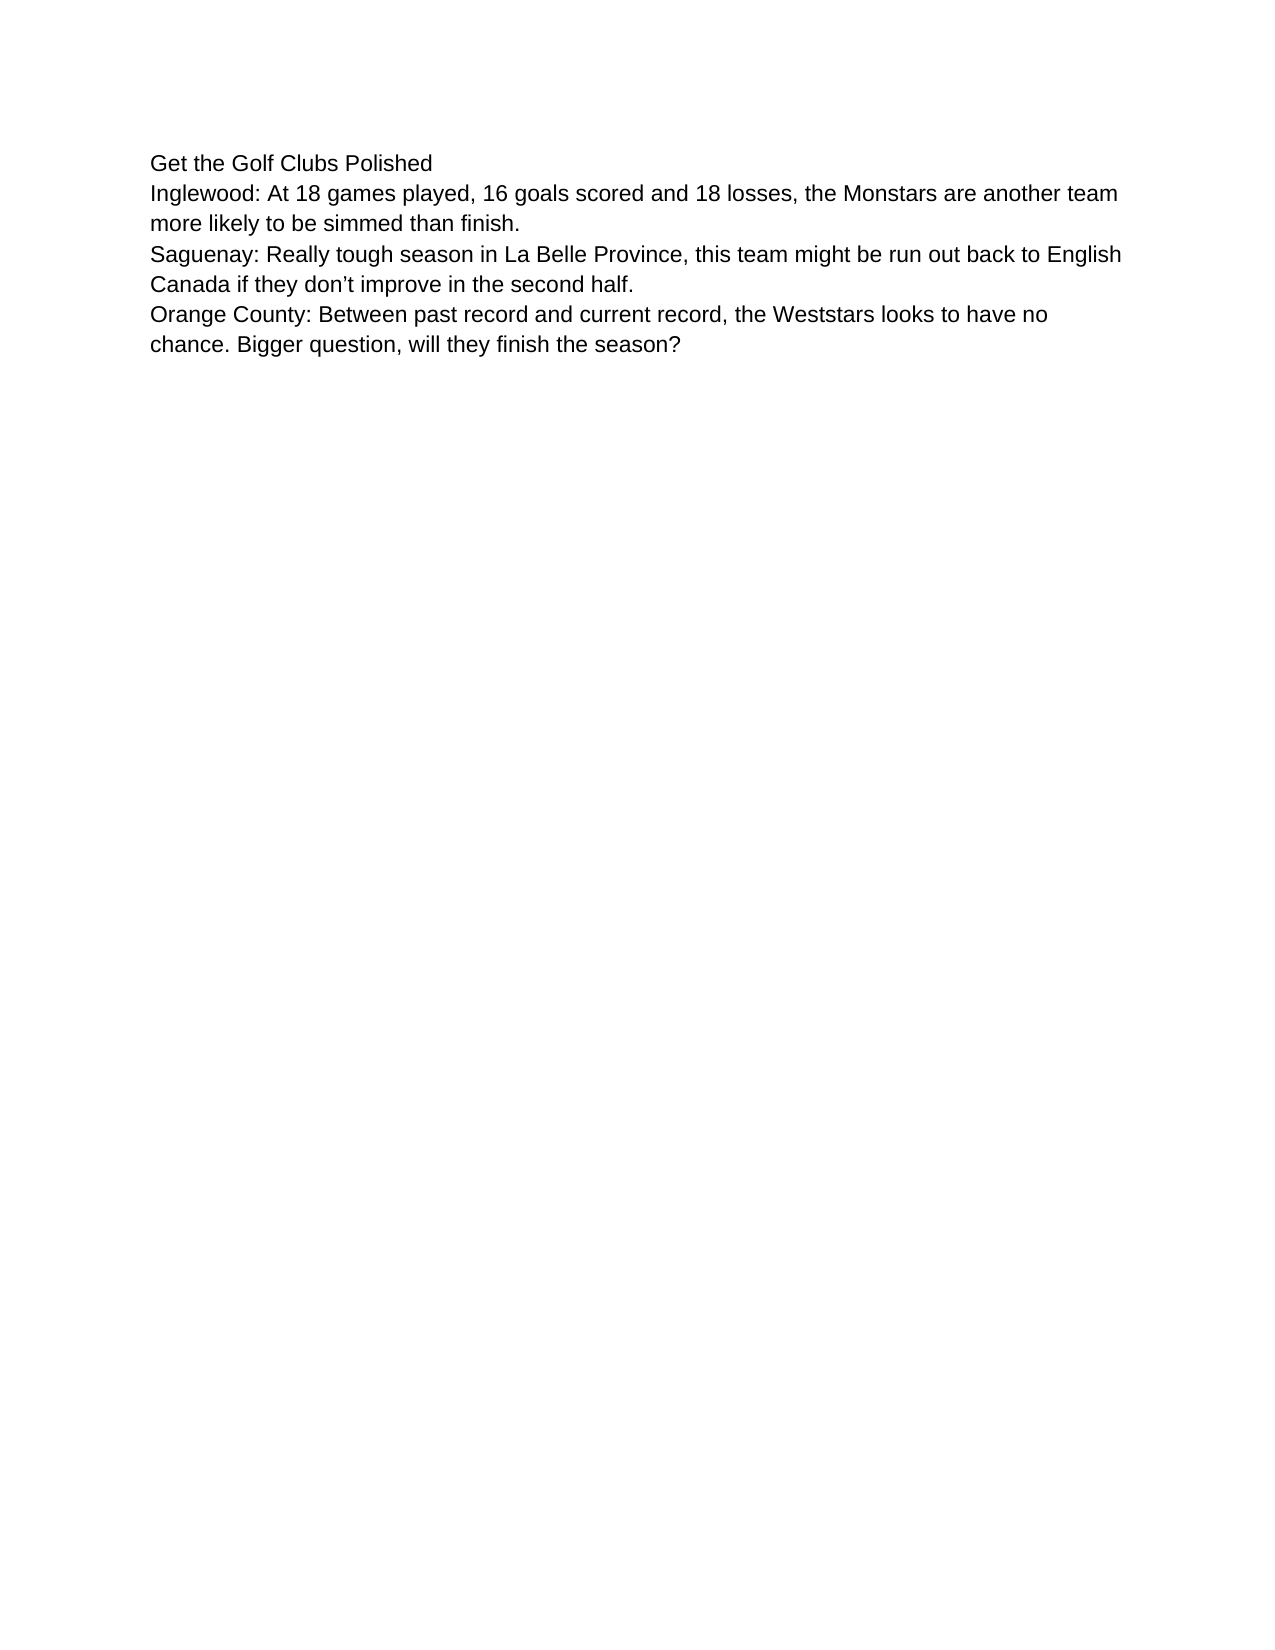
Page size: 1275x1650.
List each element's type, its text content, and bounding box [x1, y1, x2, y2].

text Orange County: Between past record and current record, the Weststars looks to have no chance. Bigger question, will they finish the season? [150, 301, 1125, 358]
text Get the Golf Clubs Polished [150, 150, 1125, 176]
text Inglewood: At 18 games played, 16 goals scored and 18 losses, the Monstars are another team more likely to be simmed than finish. [150, 180, 1125, 237]
text Saguenay: Really tough season in La Belle Province, this team might be run out back to English Canada if they don’t improve in the second half. [150, 241, 1125, 297]
